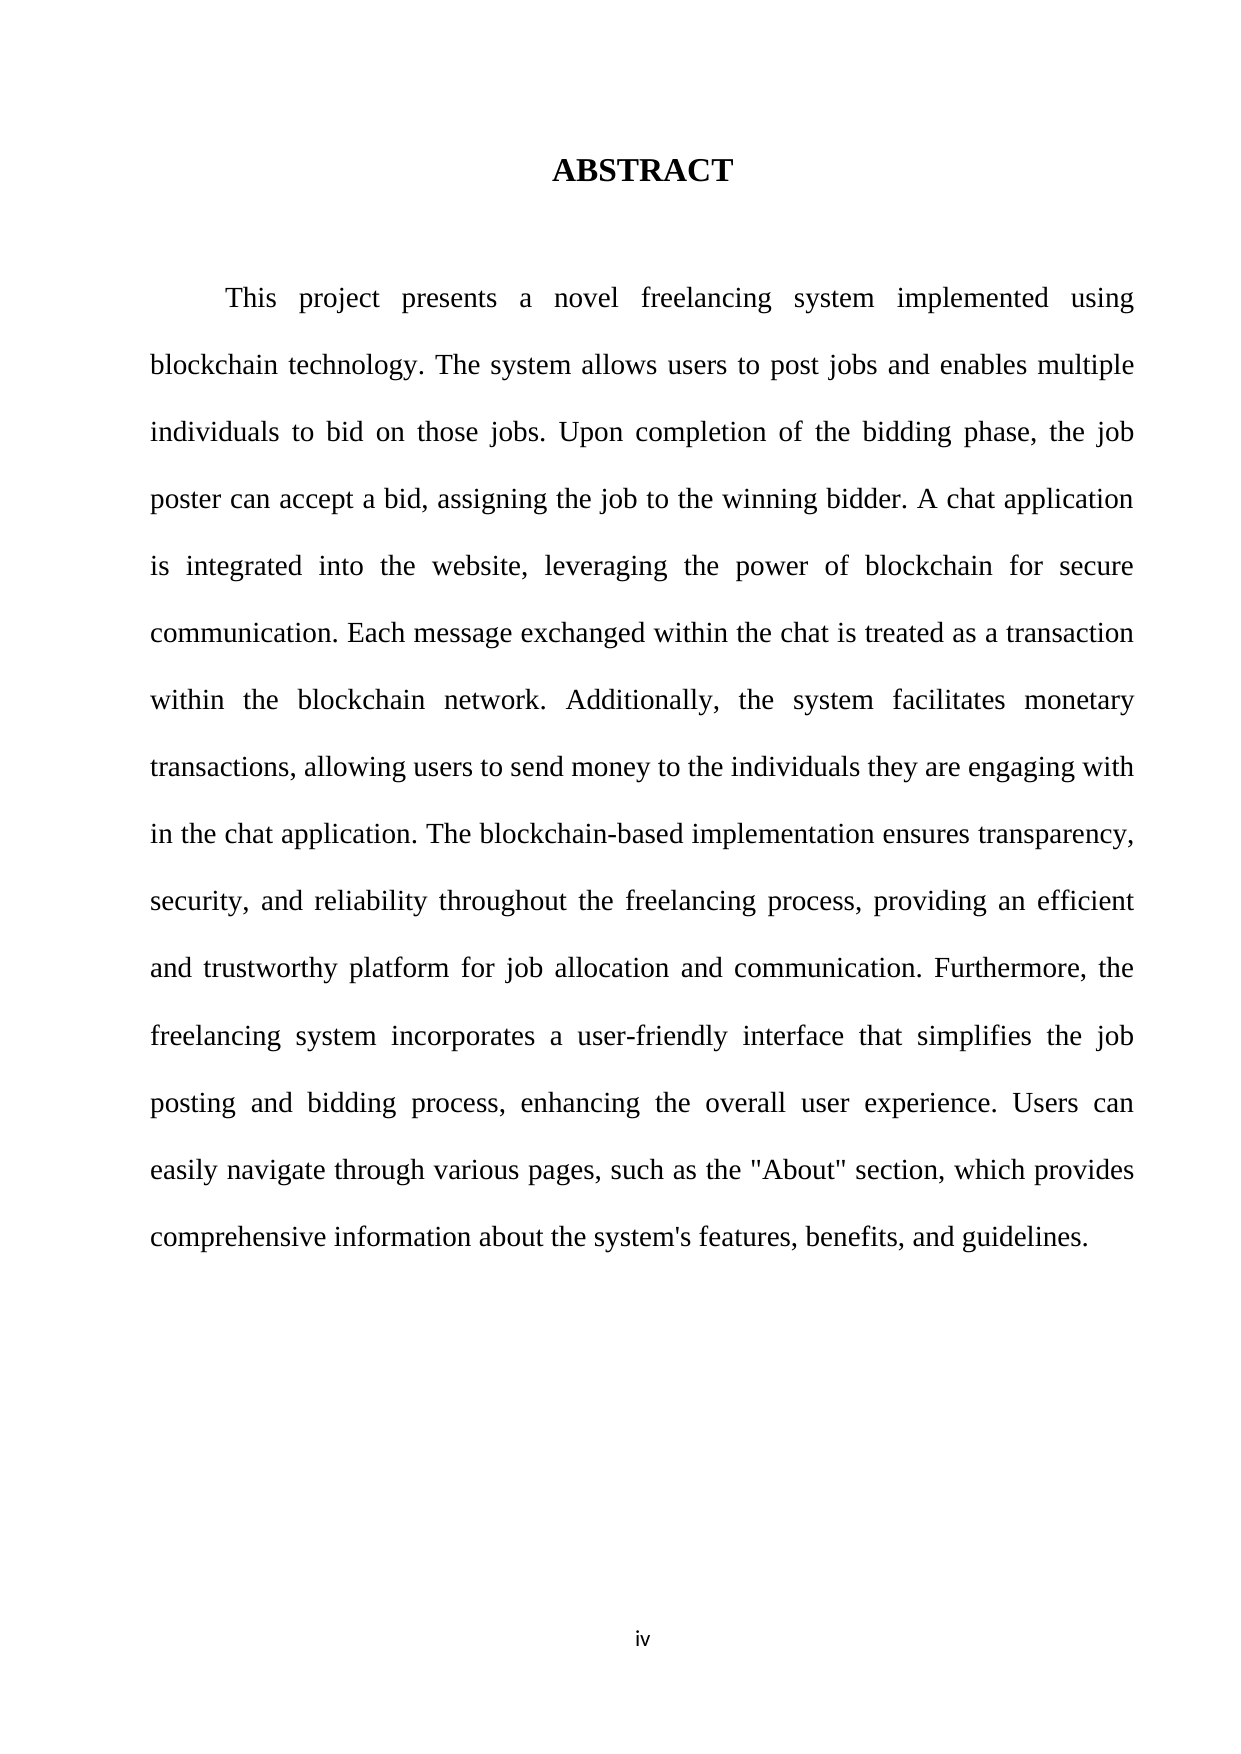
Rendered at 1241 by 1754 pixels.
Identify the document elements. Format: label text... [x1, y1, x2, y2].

text This project presents a novel freelancing system implemented using blockchain technology. The system allows users to post jobs and enables multiple individuals to bid on those jobs. Upon completion of the bidding phase, the job poster can accept a bid, assigning the job to the winning bidder. A chat application is integrated into the website, leveraging the power of blockchain for secure communication. Each message exchanged within the chat is treated as a transaction within the blockchain network. Additionally, the system facilitates monetary transactions, allowing users to send money to the individuals they are engaging with in the chat application. The blockchain-based implementation ensures transparency, security, and reliability throughout the freelancing process, providing an efficient and trustworthy platform for job allocation and communication. Furthermore, the freelancing system incorporates a user-friendly interface that simplifies the job posting and bidding process, enhancing the overall user experience. Users can easily navigate through various pages, such as the "About" section, which provides comprehensive information about the system's features, benefits, and guidelines. [150, 280, 1135, 1252]
text ABSTRACT [150, 150, 1135, 188]
